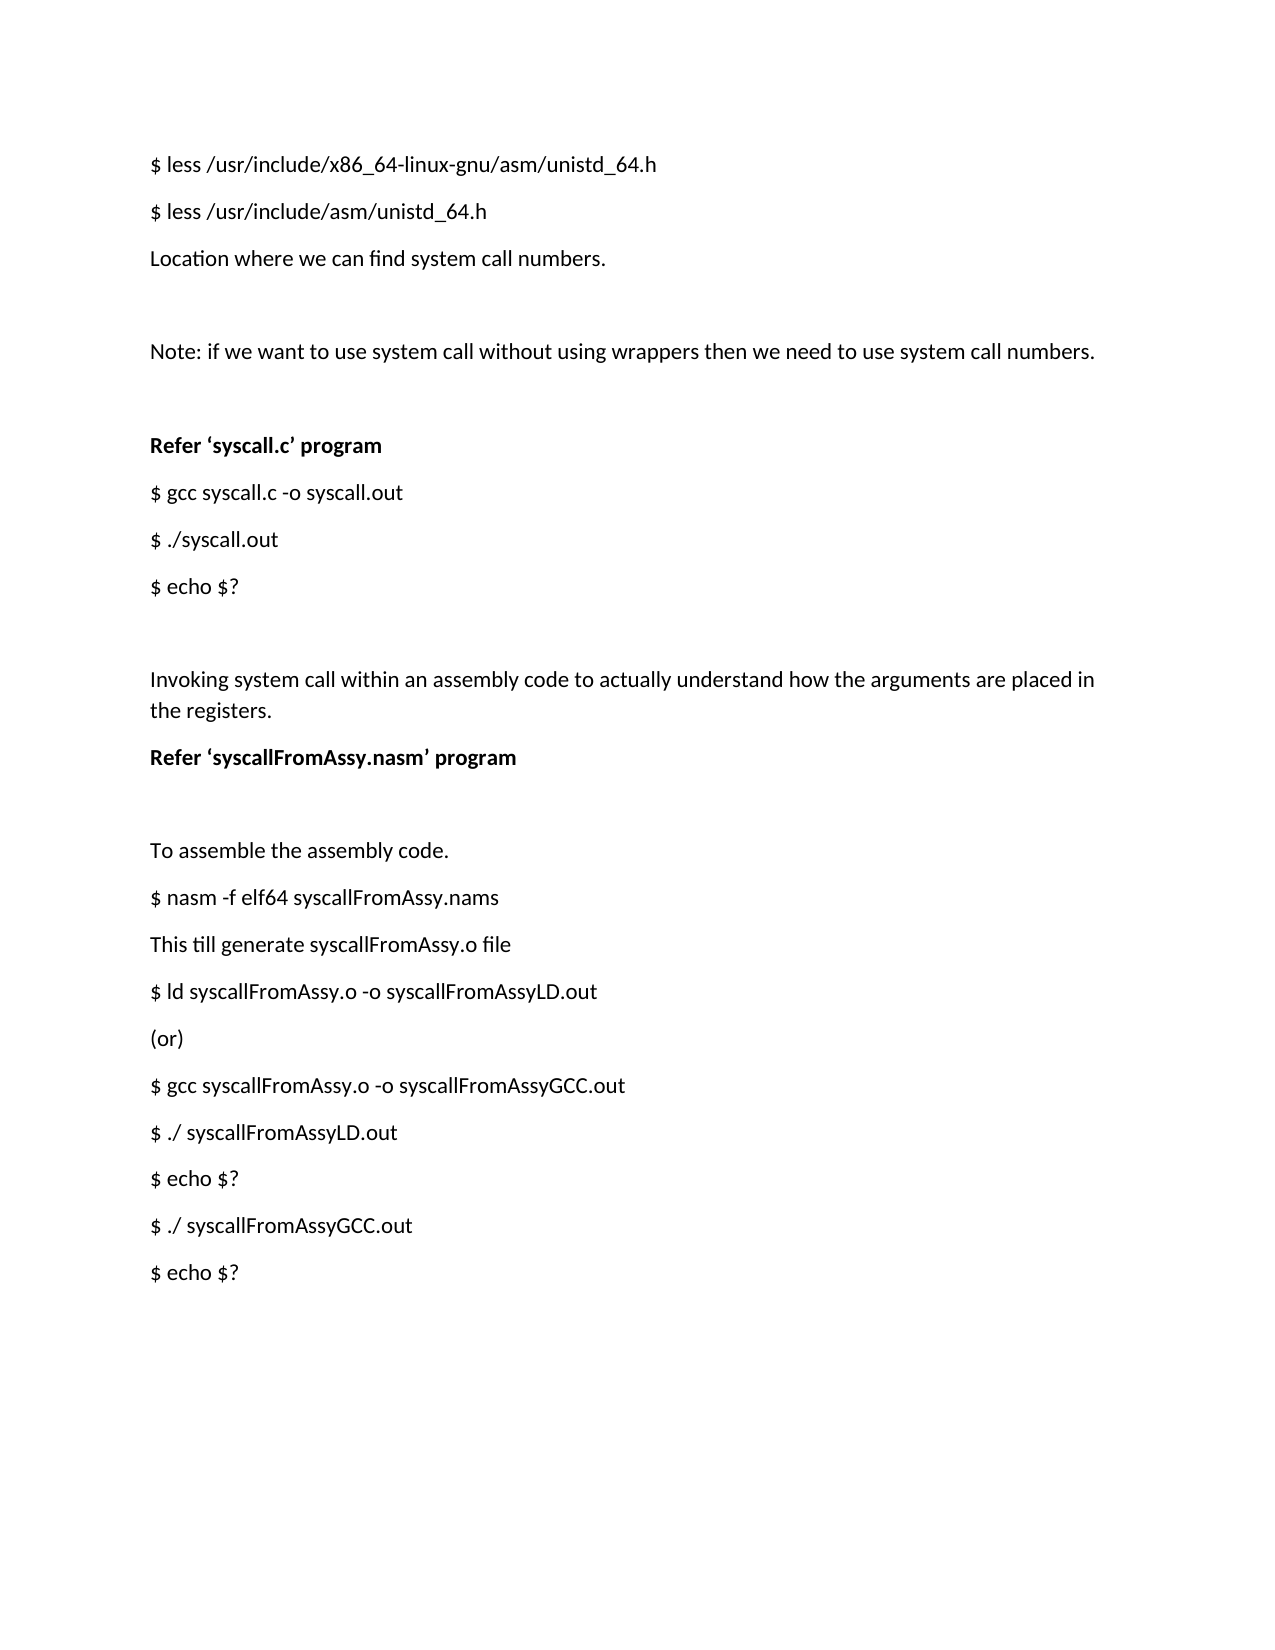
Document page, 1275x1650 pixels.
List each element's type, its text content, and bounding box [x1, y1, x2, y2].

text $ gcc syscall.c -o syscall.out [150, 478, 1125, 506]
text $ ./syscall.out [150, 525, 1125, 553]
text $ nasm -f elf64 syscallFromAssy.nams [150, 883, 1125, 911]
text $ echo $? [150, 1258, 1125, 1286]
text $ less /usr/include/asm/unistd_64.h [150, 197, 1125, 225]
text Invoking system call within an assembly code to actually understand how the arguments are placed in the registers. [150, 666, 1125, 724]
text $ ./ syscallFromAssyLD.out [150, 1118, 1125, 1146]
text $ gcc syscallFromAssy.o -o syscallFromAssyGCC.out [150, 1071, 1125, 1099]
text Refer ‘syscallFromAssy.nasm’ program [150, 743, 1125, 771]
text $ ld syscallFromAssy.o -o syscallFromAssyLD.out [150, 977, 1125, 1005]
text $ echo $? [150, 572, 1125, 600]
text (or) [150, 1024, 1125, 1052]
text $ less /usr/include/x86_64-linux-gnu/asm/unistd_64.h [150, 150, 1125, 178]
text $ ./ syscallFromAssyGCC.out [150, 1211, 1125, 1239]
text To assemble the assembly code. [150, 836, 1125, 864]
text $ echo $? [150, 1164, 1125, 1193]
text Location where we can find system call numbers. [150, 244, 1125, 272]
text Note: if we want to use system call without using wrappers then we need to use system call numbers. [150, 337, 1125, 366]
text Refer ‘syscall.c’ program [150, 431, 1125, 459]
text This till generate syscallFromAssy.o file [150, 930, 1125, 958]
